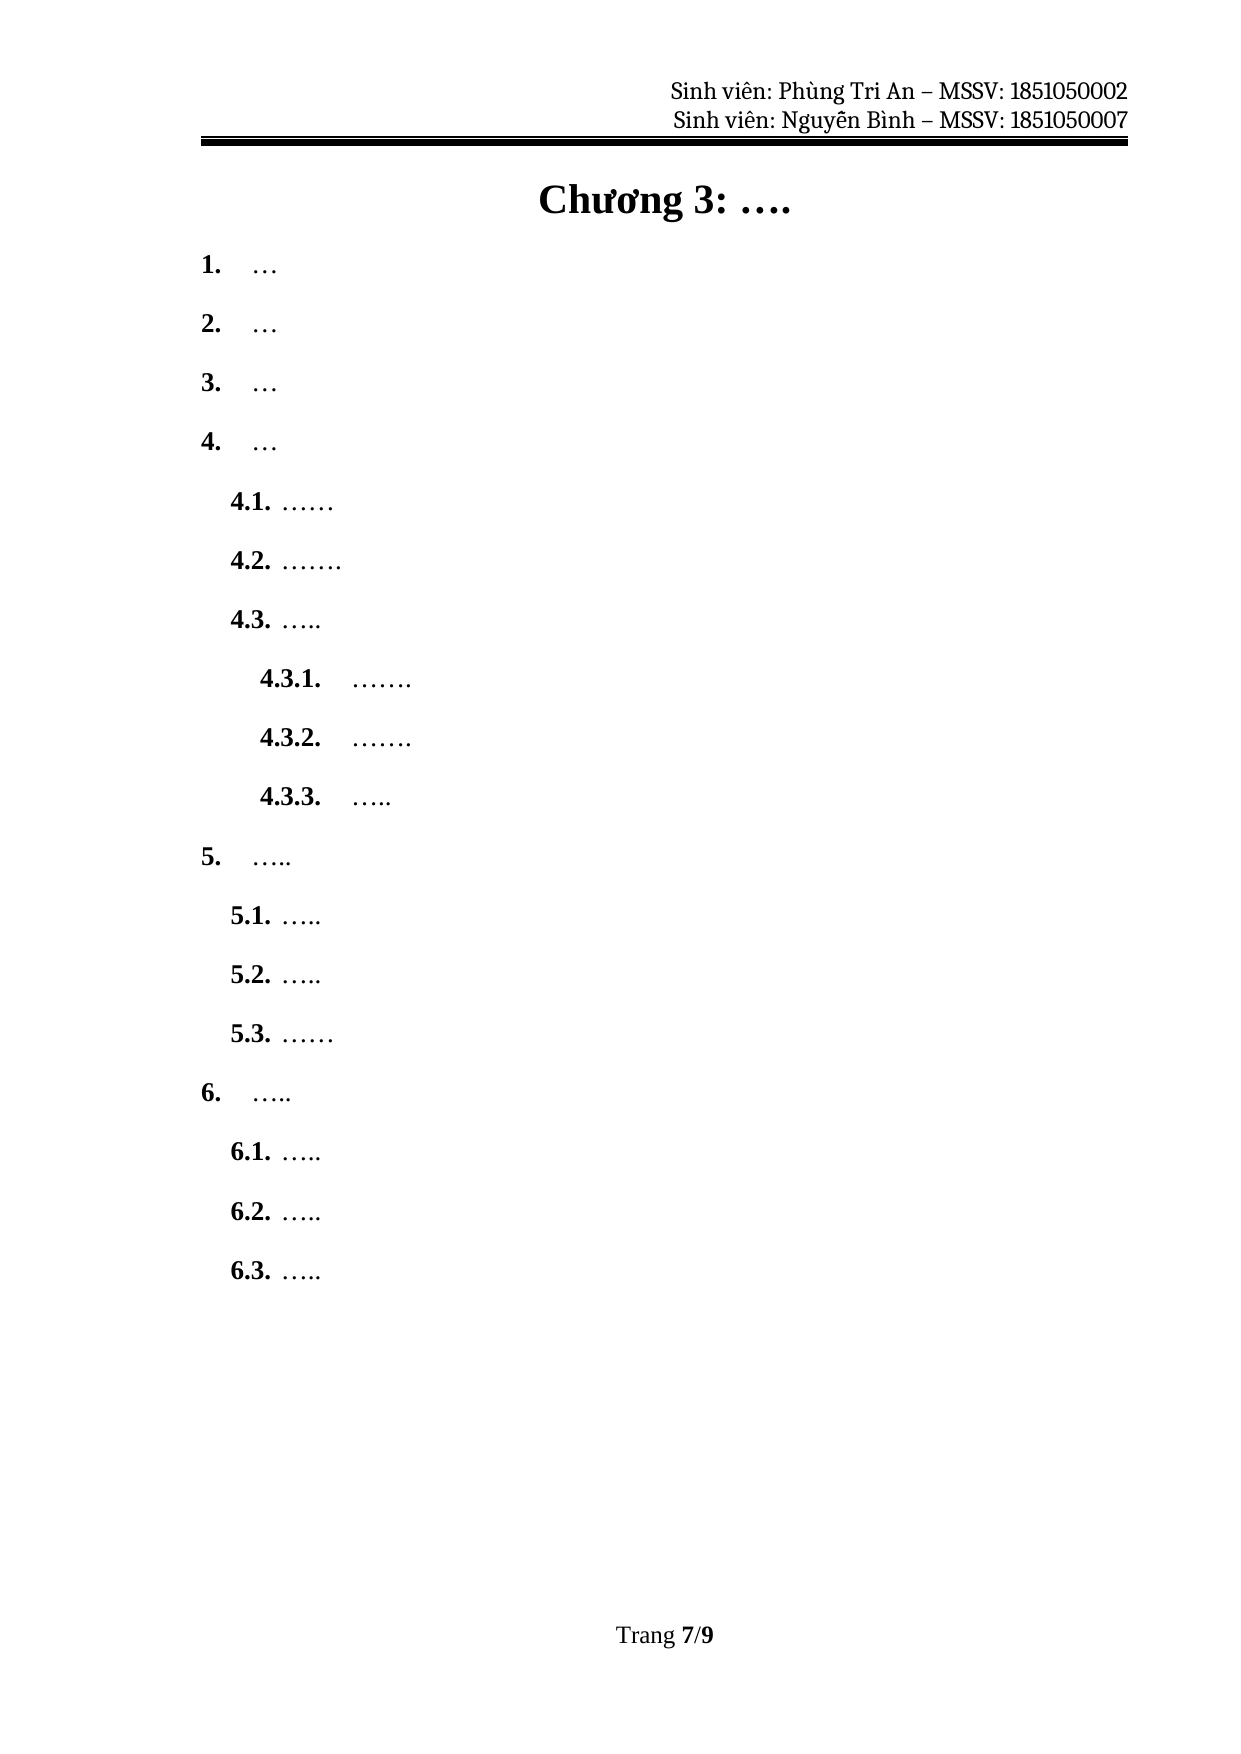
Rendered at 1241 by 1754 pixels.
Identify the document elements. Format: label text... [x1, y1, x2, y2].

list ….. [201, 839, 1128, 871]
list ……. [260, 721, 1128, 752]
list ….. [230, 603, 1128, 634]
list ….. [230, 1135, 1128, 1167]
subtitle Chương 3: …. [201, 175, 1128, 223]
list ……. [230, 544, 1128, 575]
list ……. [260, 662, 1128, 693]
list ….. [260, 780, 1128, 812]
list …… [230, 484, 1128, 516]
list ….. [230, 1254, 1128, 1285]
list … [201, 425, 1128, 457]
list … [201, 307, 1128, 338]
list … [201, 366, 1128, 397]
list ….. [230, 1194, 1128, 1226]
list ….. [201, 1076, 1128, 1107]
list …… [230, 1017, 1128, 1048]
list … [201, 248, 1128, 279]
list ….. [230, 958, 1128, 989]
list ….. [230, 899, 1128, 930]
